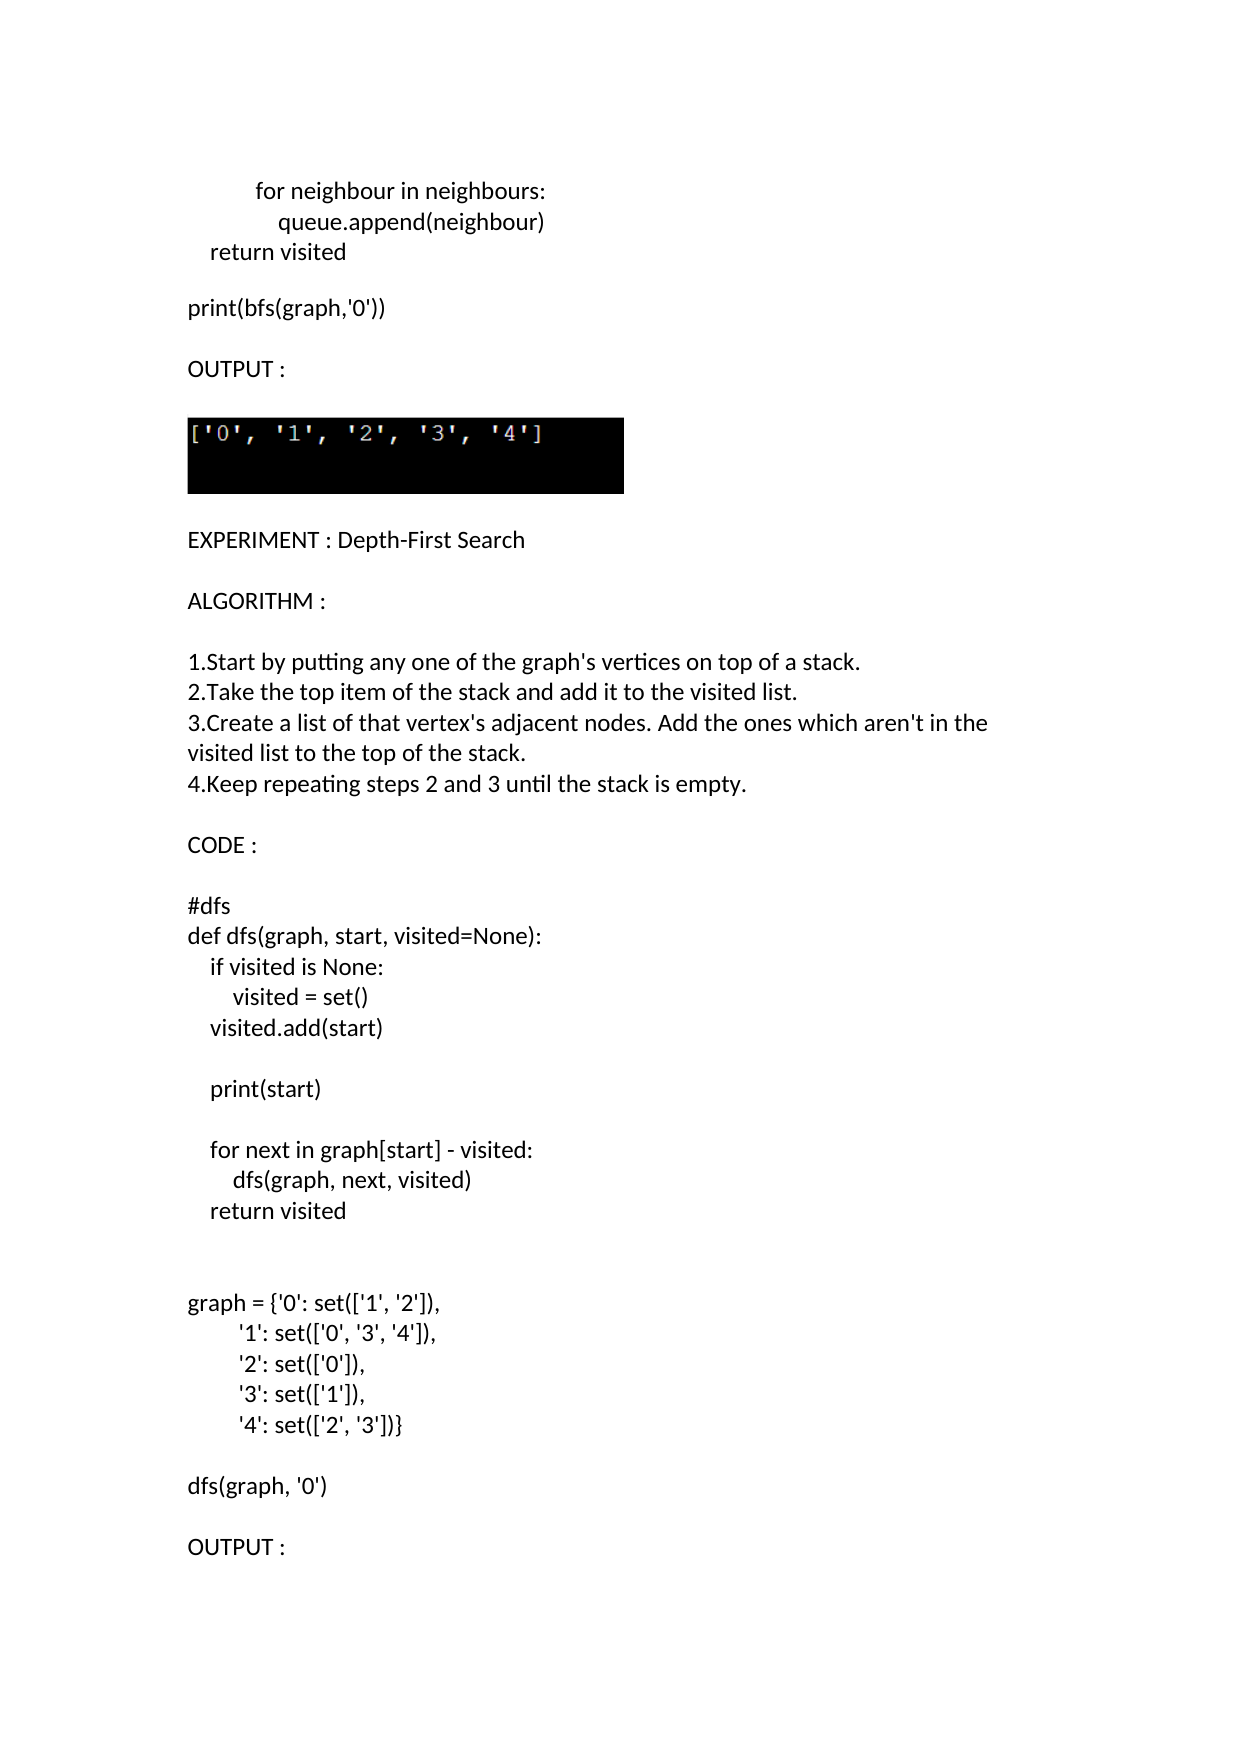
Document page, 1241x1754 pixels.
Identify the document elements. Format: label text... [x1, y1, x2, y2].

list visited = set() [187, 982, 1053, 1012]
picture [187, 414, 624, 494]
list '3': set(['1']), [187, 1378, 1053, 1409]
list for neighbour in neighbours: [187, 175, 1053, 206]
list #dfs [187, 890, 1053, 921]
list if visited is None: [187, 951, 1053, 982]
list graph = {'0': set(['1', '2']), [187, 1287, 1053, 1317]
list return visited [187, 1195, 1053, 1226]
list CODE : [187, 829, 1053, 859]
list '1': set(['0', '3', '4']), [187, 1317, 1053, 1348]
list 1.Start by putting any one of the graph's vertices on top of a stack. [187, 646, 1053, 676]
text EXPERIMENT : Depth-First Search [187, 524, 1053, 554]
list 3.Create a list of that vertex's adjacent nodes. Add the ones which aren't in the visited list to the top of the stack. [187, 707, 1053, 768]
list dfs(graph, next, visited) [187, 1165, 1053, 1195]
list '4': set(['2', '3'])} [187, 1409, 1053, 1439]
list 2.Take the top item of the stack and add it to the visited list. [187, 676, 1053, 707]
list for next in graph[start] - visited: [187, 1134, 1053, 1165]
list visited.add(start) [187, 1012, 1053, 1043]
list ALGORITHM : [187, 585, 1053, 615]
list def dfs(graph, start, visited=None): [187, 921, 1053, 951]
list OUTPUT : [187, 353, 1053, 384]
list return visited [187, 236, 1053, 267]
list OUTPUT : [187, 1531, 1053, 1561]
list queue.append(neighbour) [187, 206, 1053, 236]
list dfs(graph, '0') [187, 1470, 1053, 1500]
list 4.Keep repeating steps 2 and 3 until the stack is empty. [187, 768, 1053, 798]
list print(start) [187, 1073, 1053, 1104]
list '2': set(['0']), [187, 1348, 1053, 1378]
list print(bfs(graph,'0')) [187, 292, 1053, 323]
